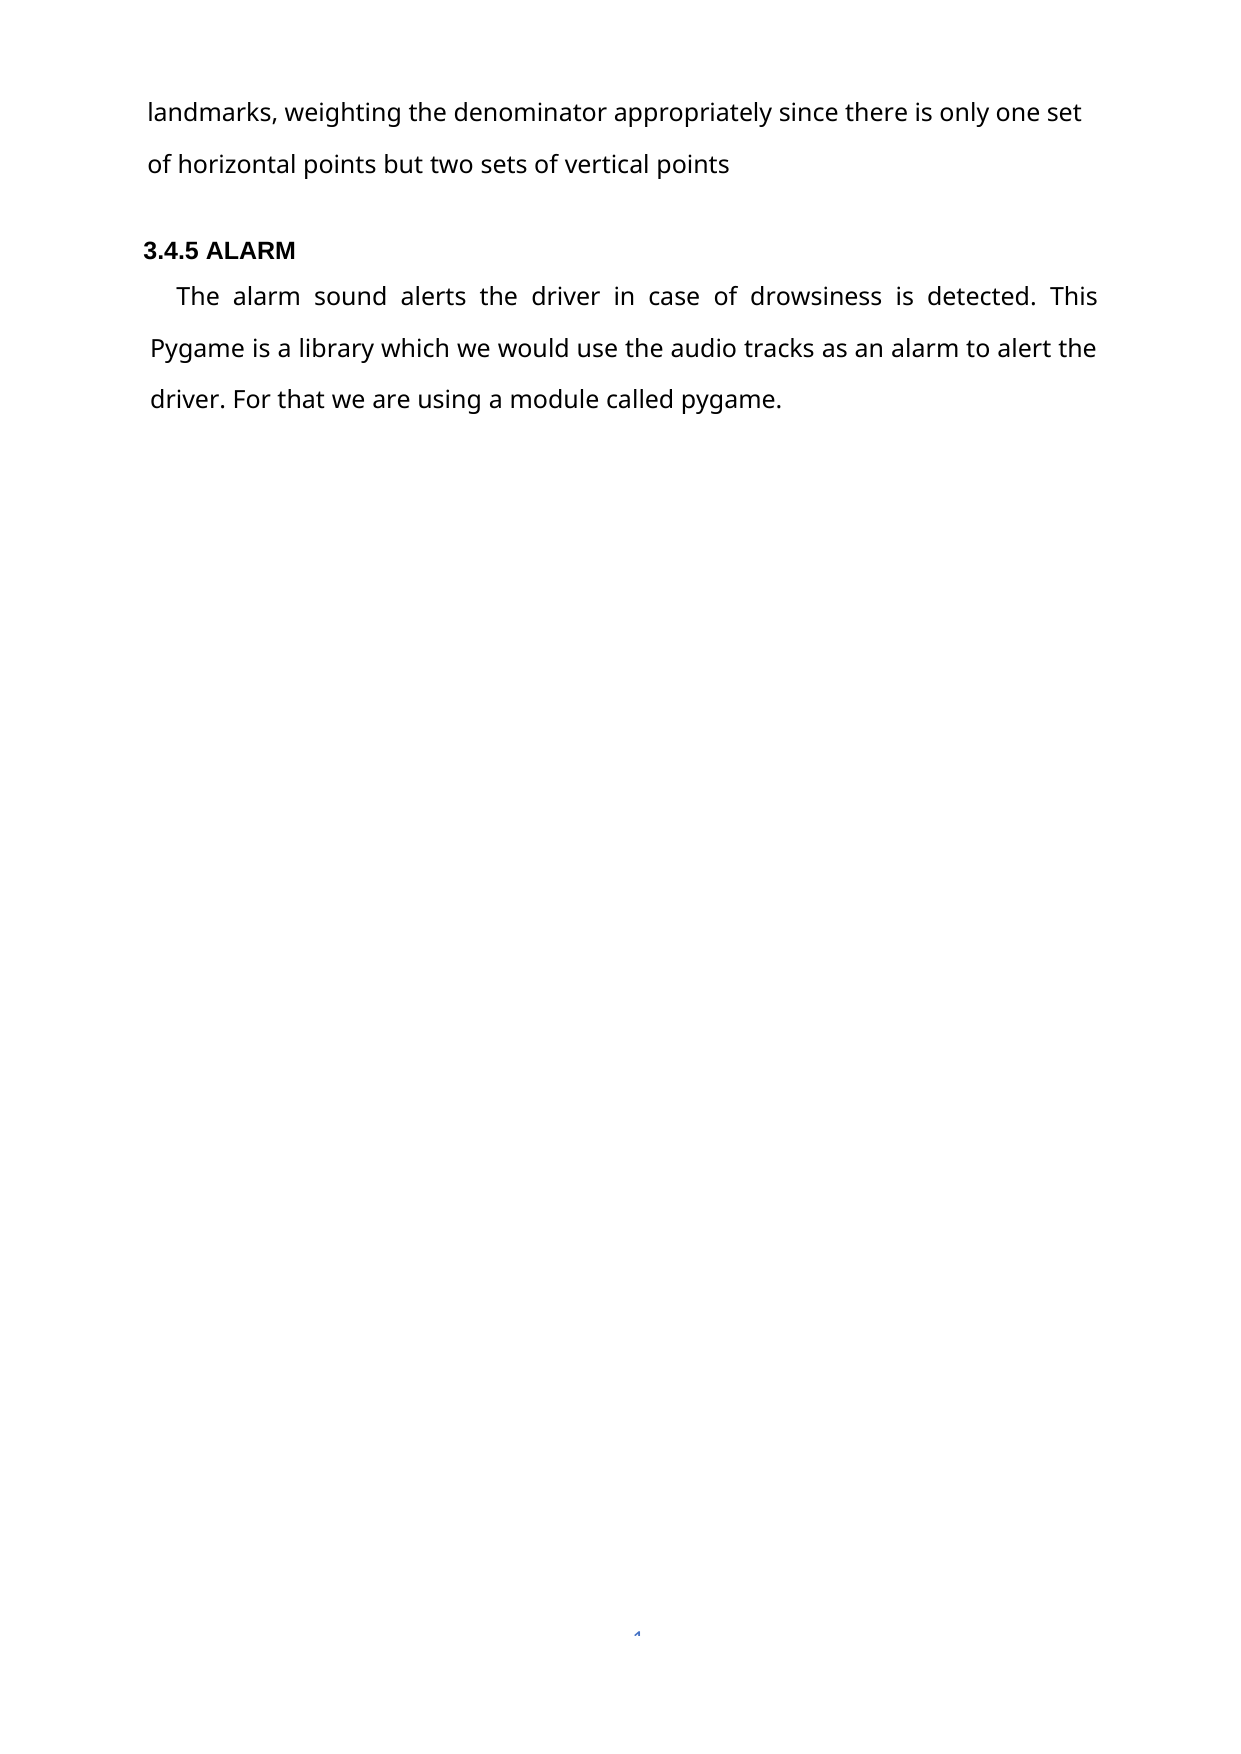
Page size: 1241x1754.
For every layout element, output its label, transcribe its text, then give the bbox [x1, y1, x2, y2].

text The alarm sound alerts the driver in case of drowsiness is detected. This Pygame is a library which we would use the audio tracks as an alarm to alert the driver. For that we are using a module called pygame. [150, 279, 1098, 416]
subtitle 3.4.5 ALARM [143, 236, 1194, 265]
text landmarks, weighting the denominator appropriately since there is only one set of horizontal points but two sets of vertical points [147, 95, 1110, 181]
